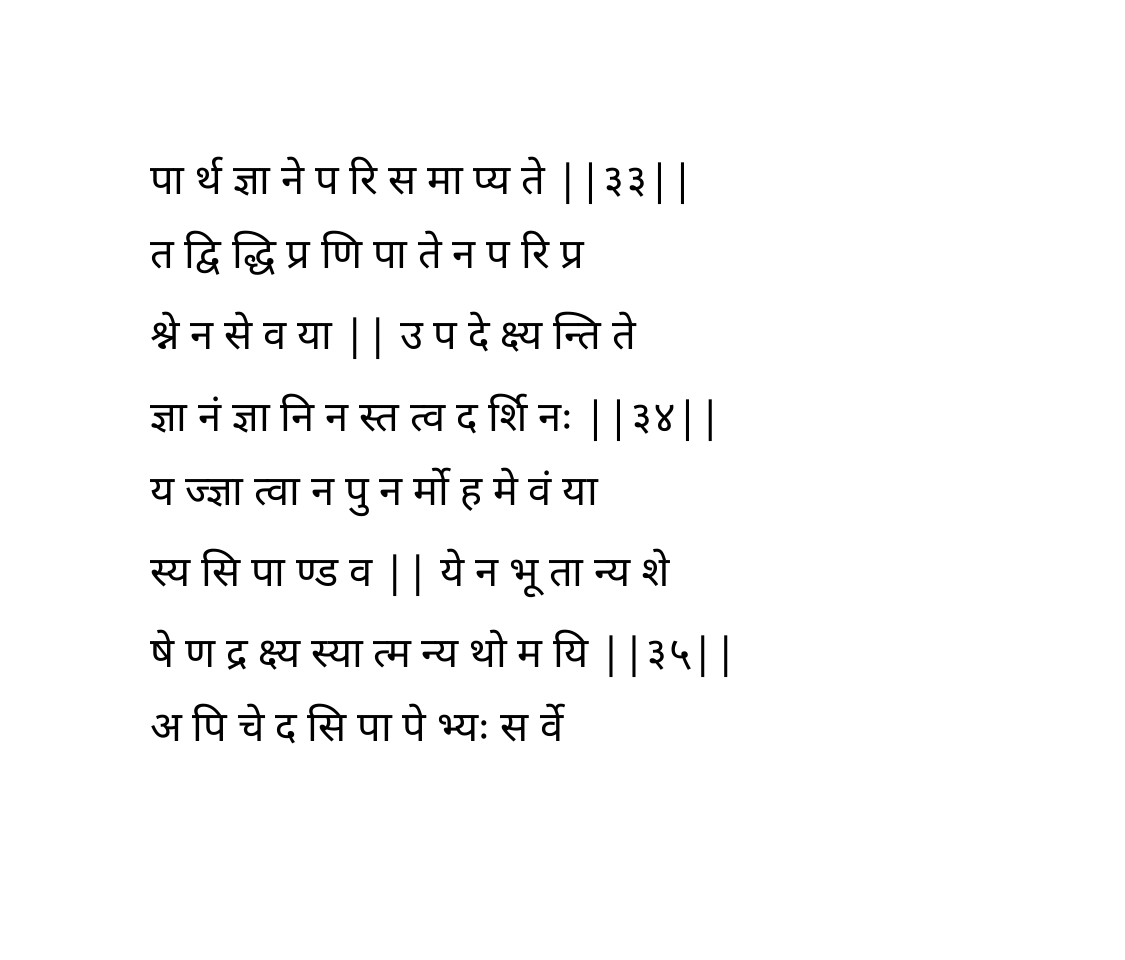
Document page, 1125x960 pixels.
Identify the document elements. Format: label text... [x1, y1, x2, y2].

text पा र्थ ज्ञा ने प रि स मा प्य ते ||३३|| [150, 150, 984, 212]
text त द्वि द्धि प्र णि पा ते न प रि प्र [150, 231, 984, 286]
text श्ने न से व या || उ प दे क्ष्य न्ति ते [150, 305, 984, 367]
text य ज्ज्ञा त्वा न पु न र्मो ह मे वं या [150, 468, 984, 522]
text स्य सि पा ण्ड व || ये न भू ता न्य शे [150, 542, 984, 603]
text षे ण द्र क्ष्य स्या त्म न्य थो म यि ||३५|| [150, 623, 984, 684]
text अ पि चे द सि पा पे भ्यः स र्वे [150, 704, 984, 759]
text ज्ञा नं ज्ञा नि न स्त त्व द र्शि नः ||३४|| [150, 386, 984, 448]
